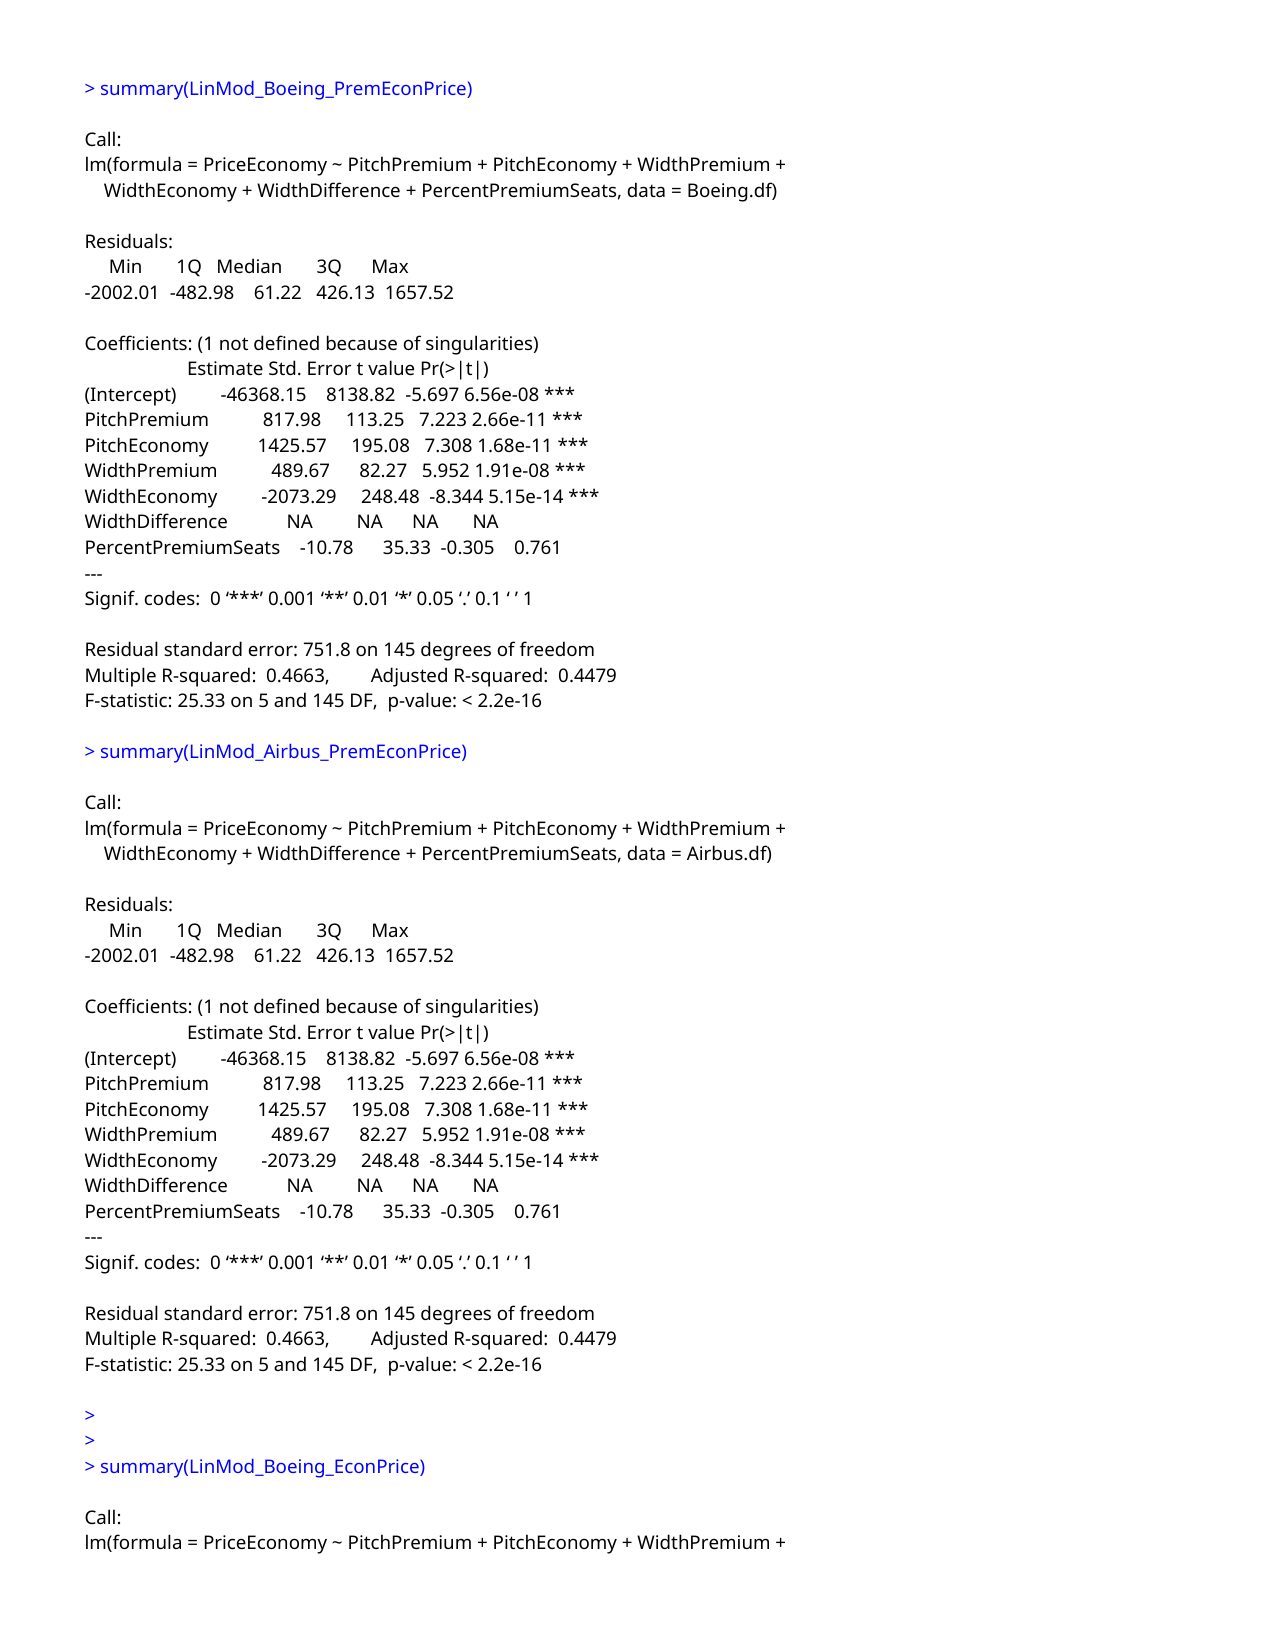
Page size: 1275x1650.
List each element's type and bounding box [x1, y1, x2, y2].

table_header [75, 75, 1275, 1568]
